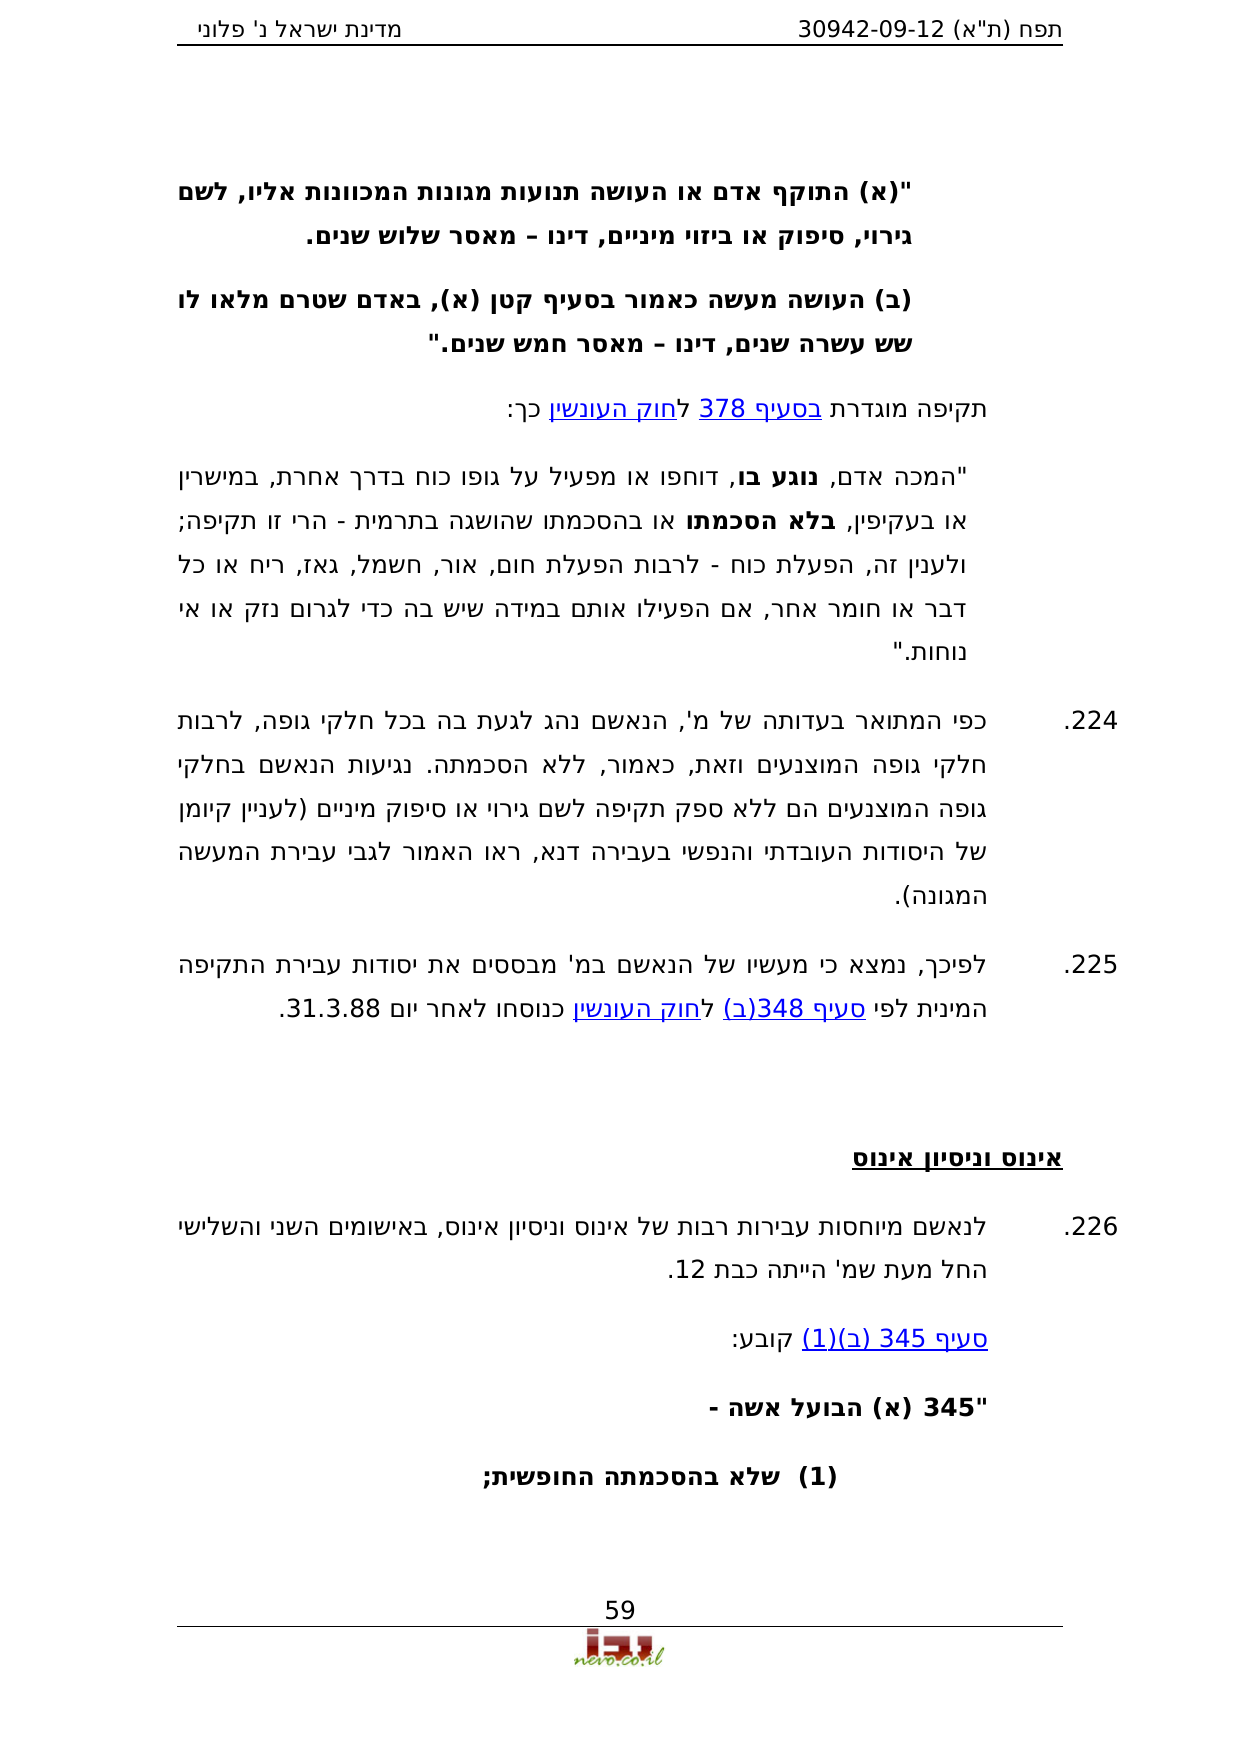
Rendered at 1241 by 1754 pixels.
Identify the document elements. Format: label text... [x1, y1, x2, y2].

text "(א) התוקף אדם או העושה תנועות מגונות המכוונות אליו, לשם גירוי, סיפוק או ביזוי מיניים, דינו – מאסר שלוש שנים. [177, 177, 913, 250]
text תקיפה מוגדרת בסעיף 378 לחוק העונשין כך: [177, 394, 1063, 423]
text (1) שלא בהסכמתה החופשית; [295, 1462, 838, 1491]
text אינוס וניסיון אינוס [177, 1143, 1063, 1172]
text "345 (א) הבועל אשה - [295, 1393, 1063, 1422]
list לנאשם מיוחסות עבירות רבות של אינוס וניסיון אינוס, באישומים השני והשלישי החל מעת שמ' הייתה כבת 12. [177, 1212, 1063, 1285]
list לפיכך, נמצא כי מעשיו של הנאשם במ' מבססים את יסודות עבירת התקיפה המינית לפי סעיף 348(ב) לחוק העונשין כנוסחו לאחר יום 31.3.88. [177, 950, 1063, 1023]
list כפי המתואר בעדותה של מ', הנאשם נהג לגעת בה בכל חלקי גופה, לרבות חלקי גופה המוצנעים וזאת, כאמור, ללא הסכמתה. נגיעות הנאשם בחלקי גופה המוצנעים הם ללא ספק תקיפה לשם גירוי או סיפוק מיניים (לעניין קיומן של היסודות העובדתי והנפשי בעבירה דנא, ראו האמור לגבי עבירת המעשה המגונה). [177, 706, 1063, 911]
text "המכה אדם, נוגע בו, דוחפו או מפעיל על גופו כוח בדרך אחרת, במישרין או בעקיפין, בלא הסכמתו או בהסכמתו שהושגה בתרמית - הרי זו תקיפה; ולענין זה, הפעלת כוח - לרבות הפעלת חום, אור, חשמל, גאז, ריח או כל דבר או חומר אחר, אם הפעילו אותם במידה שיש בה כדי לגרום נזק או אי נוחות." [177, 463, 968, 667]
picture [574, 1628, 666, 1667]
text סעיף 345 (ב)(1) קובע: [177, 1324, 1007, 1354]
text (ב) העושה מעשה כאמור בסעיף קטן (א), באדם שטרם מלאו לו שש עשרה שנים, דינו – מאסר חמש שנים." [177, 286, 913, 358]
